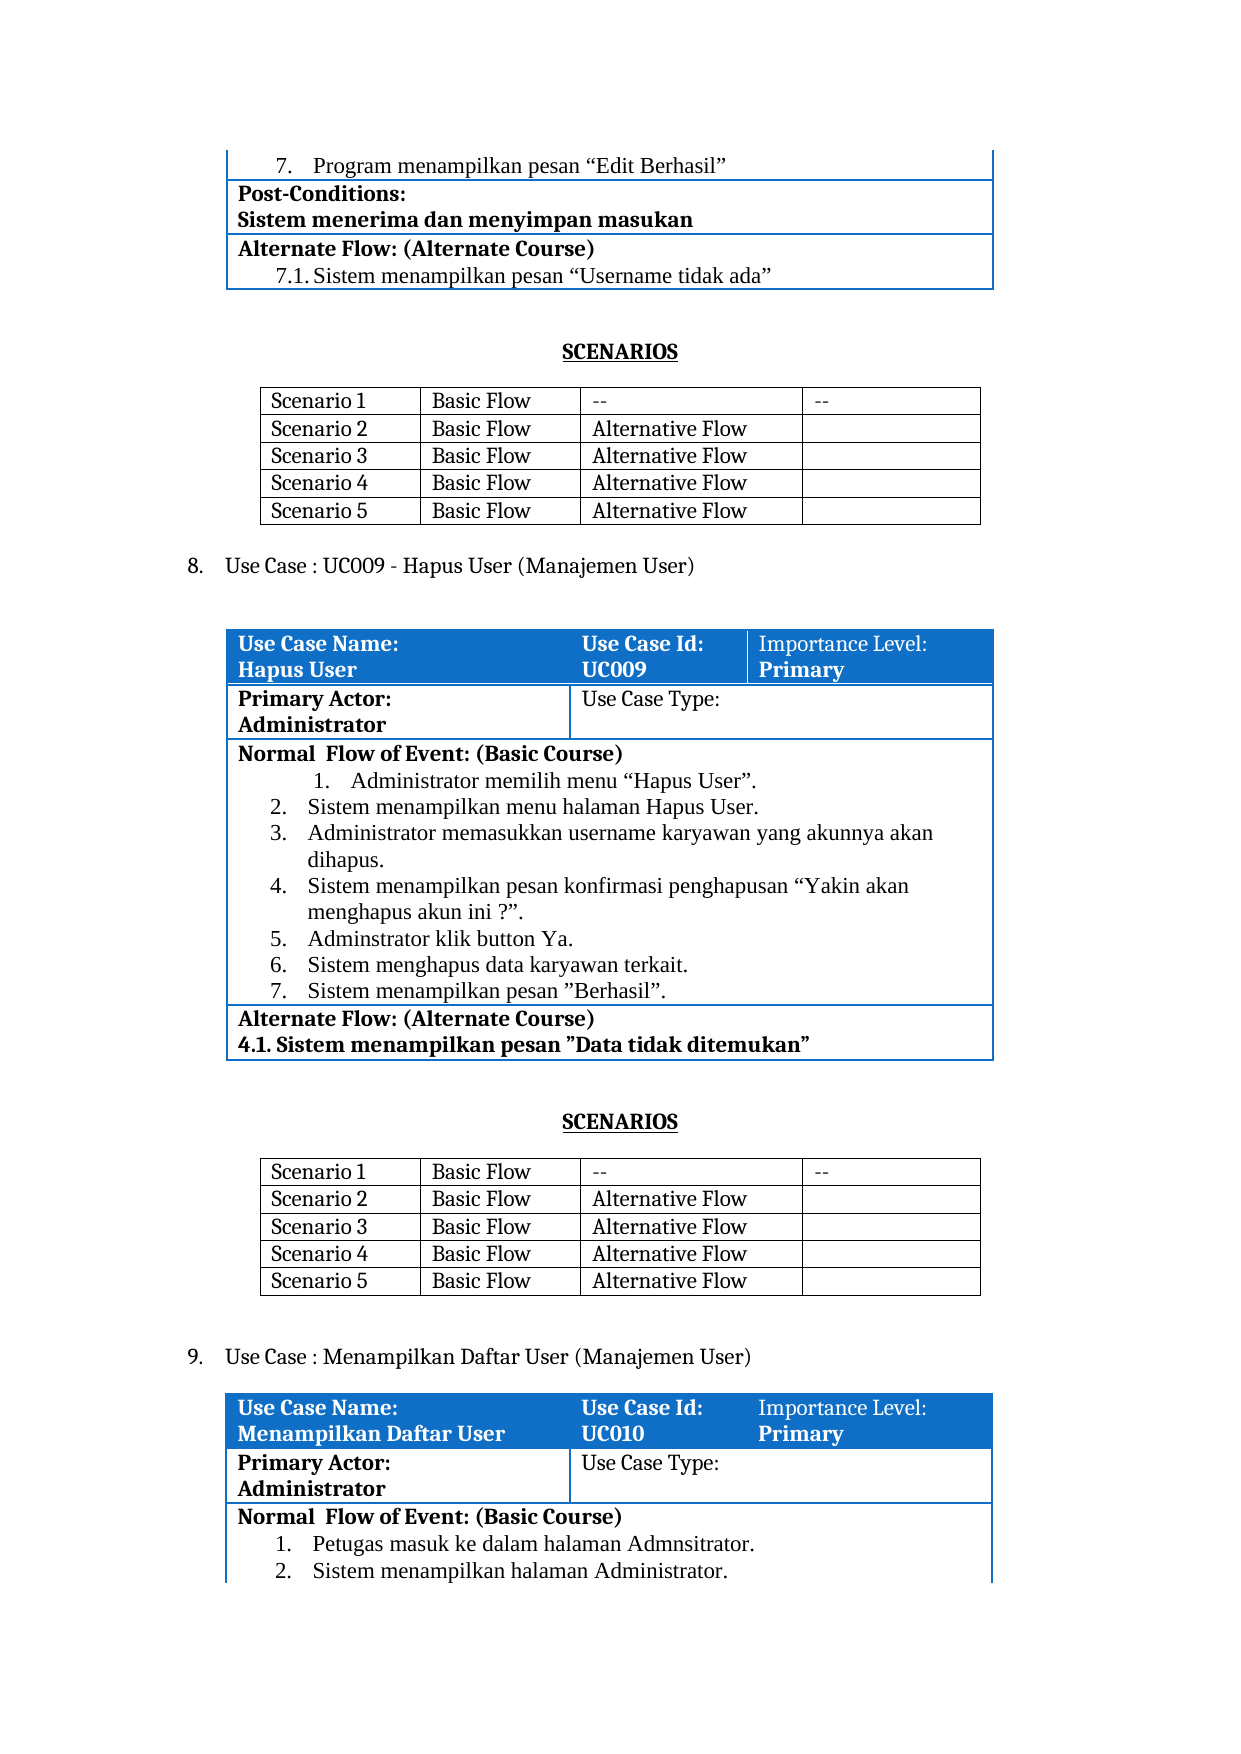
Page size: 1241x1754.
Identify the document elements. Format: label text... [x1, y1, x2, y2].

table_cell Basic Flow [421, 470, 580, 497]
table_cell Alternative Flow [581, 1241, 802, 1267]
table_cell [803, 470, 980, 497]
table_header Scenario 1 [261, 1159, 420, 1185]
table_cell Alternative Flow [581, 443, 802, 469]
table_cell Scenario 3 [261, 1214, 420, 1240]
table_header -- [581, 388, 802, 414]
table_header Basic Flow [421, 388, 580, 414]
table_cell Alternative Flow [581, 1186, 802, 1212]
table_cell Basic Flow [421, 1214, 580, 1240]
list Use Case : UC009 - Hapus User (Manajemen User) [187, 553, 1090, 579]
table_cell Scenario 4 [261, 1241, 420, 1267]
table_header Importance Level: Primary [748, 631, 992, 683]
table_header Use Case Name: Menampilkan Daftar User [227, 1395, 570, 1447]
table_cell Alternative Flow [581, 1268, 802, 1294]
table_header Use Case Id: UC010 [570, 1395, 747, 1447]
table_cell [803, 415, 980, 442]
table_cell Alternative Flow [581, 498, 802, 524]
table_cell [803, 443, 980, 469]
table_cell Basic Flow [421, 443, 580, 469]
table_header Use Case Name: Hapus User [228, 631, 570, 683]
table_cell [803, 1241, 980, 1267]
table_cell Use Case Type: [571, 686, 992, 738]
table_cell Alternate Flow: (Alternate Course) Sistem menampilkan pesan “Username tidak ada” [228, 235, 992, 288]
table_cell Alternate Flow: (Alternate Course) 4.1. Sistem menampilkan pesan ”Data tidak ditemukan” [228, 1006, 992, 1059]
table_cell Primary Actor: Administrator [227, 1449, 569, 1502]
table_cell [803, 1214, 980, 1240]
table_header -- [803, 388, 980, 414]
table_cell Alternative Flow [581, 470, 802, 497]
text SCENARIOS [150, 338, 1090, 365]
table_cell [803, 498, 980, 524]
table_header Importance Level: Primary [747, 1395, 991, 1447]
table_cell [228, 150, 992, 178]
list Use Case : Menampilkan Daftar User (Manajemen User) [187, 1344, 1090, 1370]
table_cell Basic Flow [421, 1268, 580, 1294]
table_cell Post-Conditions: Sistem menerima dan menyimpan masukan [228, 181, 992, 233]
table_cell Scenario 3 [261, 443, 420, 469]
table_cell Use Case Type: [571, 1449, 991, 1502]
table_cell Primary Actor: Administrator [228, 686, 569, 738]
table_cell Basic Flow [421, 415, 580, 442]
table_cell Scenario 2 [261, 1186, 420, 1212]
table_cell Alternative Flow [581, 415, 802, 442]
table_cell Basic Flow [421, 498, 580, 524]
table_cell Alternative Flow [581, 1214, 802, 1240]
table_header -- [803, 1159, 980, 1185]
table_cell Scenario 5 [261, 1268, 420, 1294]
table_cell Scenario 4 [261, 470, 420, 497]
table_header Basic Flow [421, 1159, 580, 1185]
table_cell Basic Flow [421, 1186, 580, 1212]
table_cell Scenario 5 [261, 498, 420, 524]
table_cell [227, 1504, 991, 1583]
table_cell [803, 1186, 980, 1212]
table_header Use Case Id: UC009 [570, 631, 747, 683]
table_cell Normal Flow of Event: (Basic Course) Administrator memilih menu “Hapus User”. Sistem menampilkan menu halaman Hapus User. Administrator memasukkan username karyawan yang akunnya akan dihapus. Sistem menampilkan pesan konfirmasi penghapusan “Yakin akan menghapus akun ini ?”. Adminstrator klik button Ya. Sistem menghapus data karyawan terkait. Sistem menampilkan pesan ”Berhasil”. [228, 740, 992, 1004]
text SCENARIOS [150, 1109, 1090, 1136]
table_cell [803, 1268, 980, 1294]
table_cell Basic Flow [421, 1241, 580, 1267]
table_header Scenario 1 [261, 388, 420, 414]
table_cell Scenario 2 [261, 415, 420, 442]
table_header -- [581, 1159, 802, 1185]
